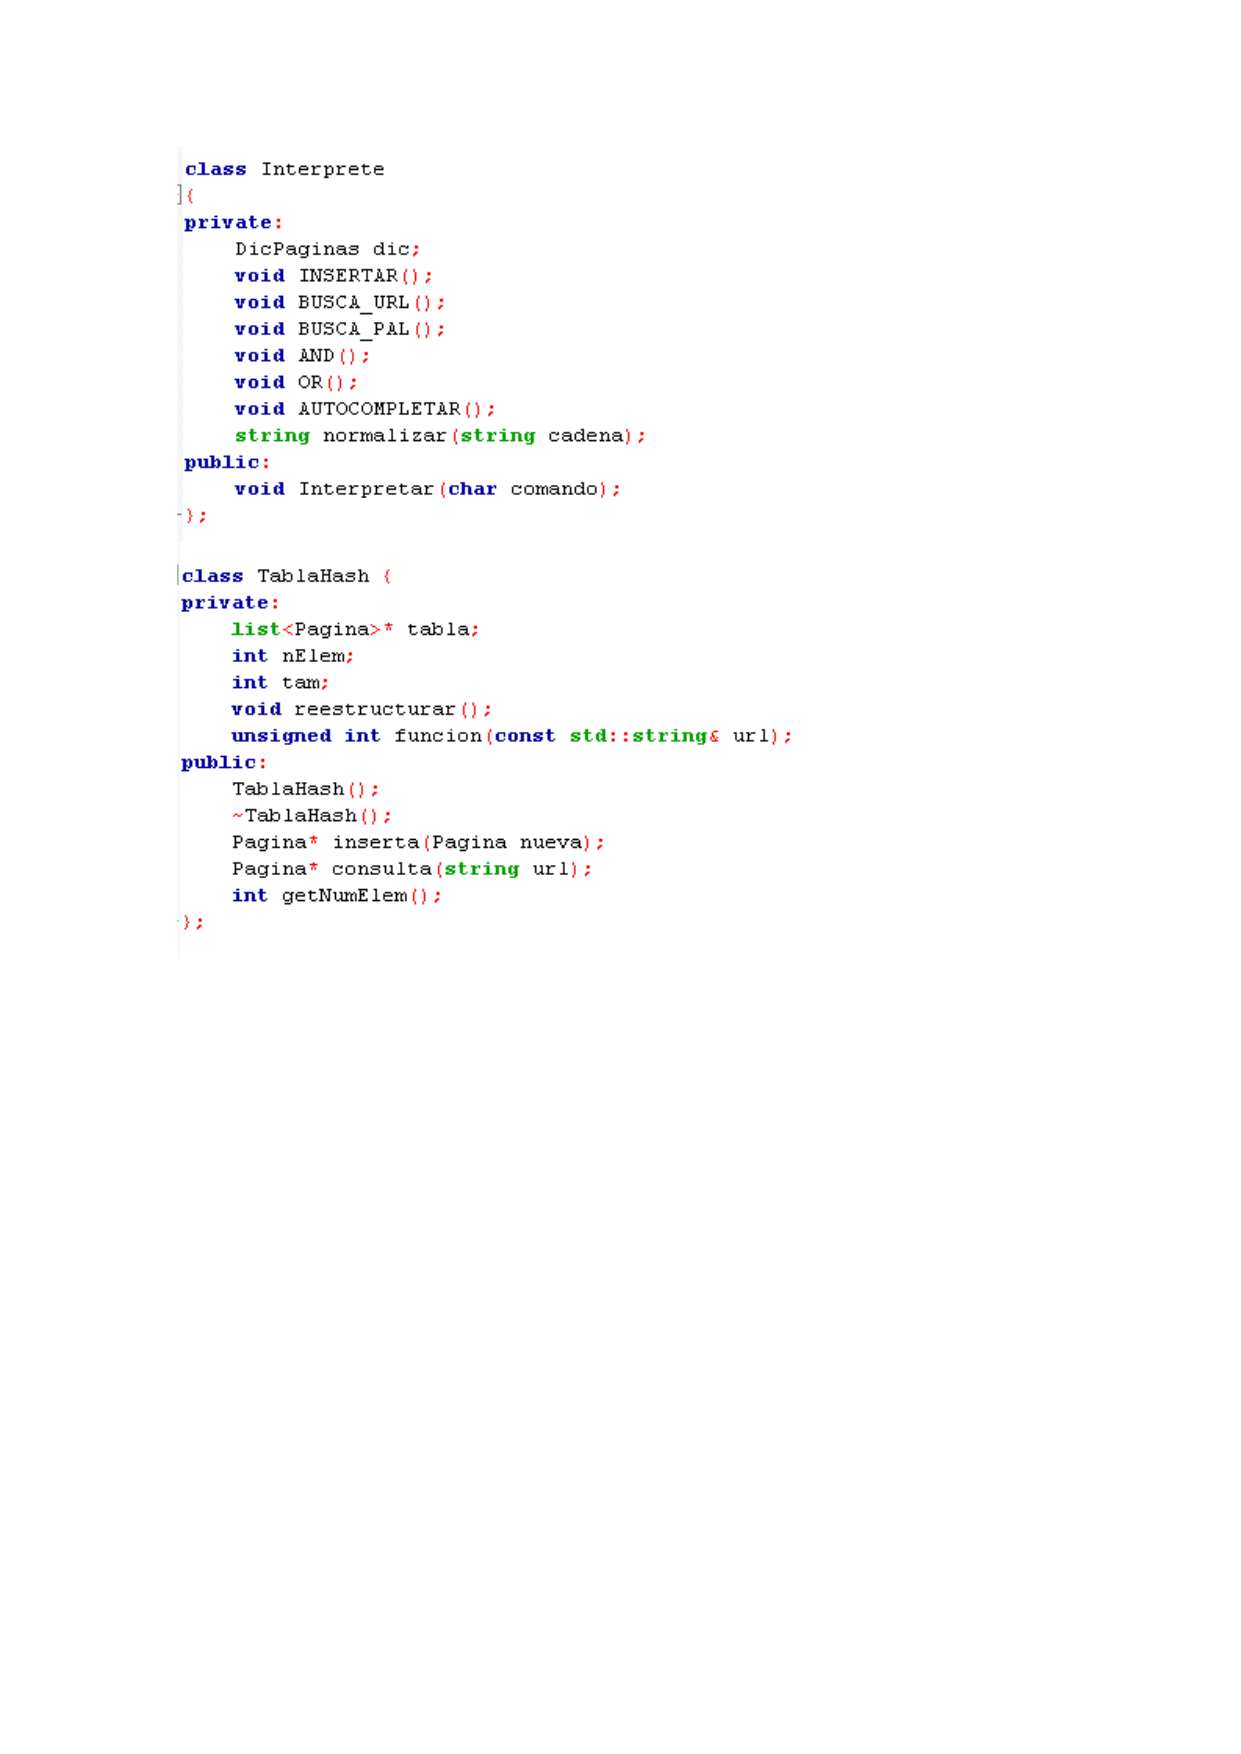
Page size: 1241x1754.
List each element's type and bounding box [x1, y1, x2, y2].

picture [177, 147, 672, 542]
picture [177, 543, 809, 958]
